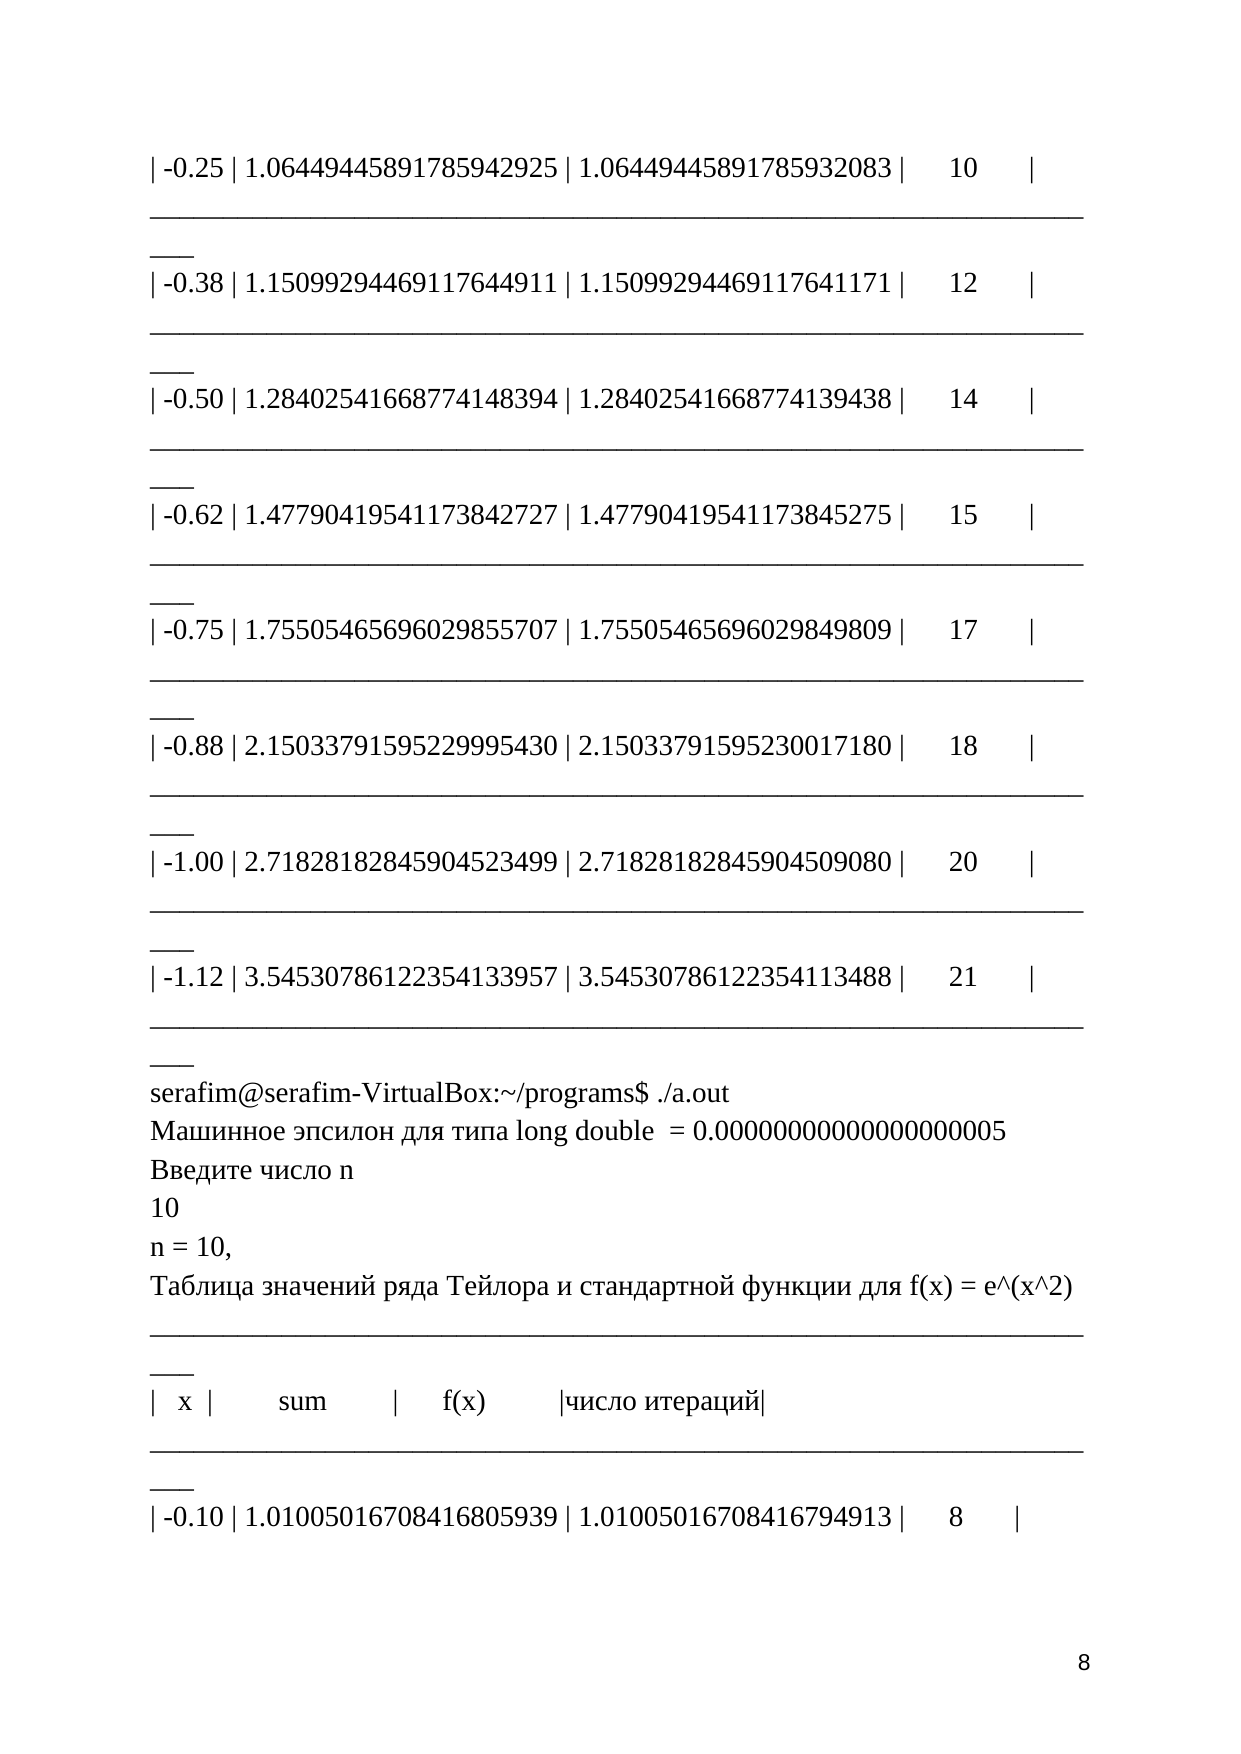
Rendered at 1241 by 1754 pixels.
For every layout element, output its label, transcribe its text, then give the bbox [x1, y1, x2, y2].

text ___________________________________________________________________ [150, 304, 1094, 376]
text ___________________________________________________________________ [150, 651, 1094, 723]
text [150, 188, 1094, 261]
text | -0.25 | 1.06449445891785942925 | 1.06449445891785932083 | 10 | [150, 150, 1094, 183]
text | -0.75 | 1.75505465696029855707 | 1.75505465696029849809 | 17 | [150, 612, 1094, 646]
text | -1.12 | 3.54530786122354133957 | 3.54530786122354113488 | 21 | [150, 959, 1094, 993]
text ___________________________________________________________________ [150, 998, 1094, 1070]
text | -0.10 | 1.01005016708416805939 | 1.01005016708416794913 | 8 | [150, 1499, 1094, 1532]
text Введите число n [150, 1152, 1094, 1186]
text ___________________________________________________________________ [150, 1306, 1094, 1378]
text n = 10, [150, 1229, 1094, 1263]
text ___________________________________________________________________ [150, 767, 1094, 839]
text serafim@serafim-VirtualBox:~/programs$ ./a.out [150, 1075, 1094, 1108]
text 10 [150, 1191, 1094, 1224]
text | -1.00 | 2.71828182845904523499 | 2.71828182845904509080 | 20 | [150, 844, 1094, 877]
text ___________________________________________________________________ [150, 535, 1094, 607]
text | x | sum | f(x) |число итераций| [150, 1383, 1094, 1417]
text Таблица значений ряда Тейлора и стандартной функции для f(x) = e^(x^2) [150, 1268, 1094, 1301]
text | -0.38 | 1.15099294469117644911 | 1.15099294469117641171 | 12 | [150, 266, 1094, 299]
text ___________________________________________________________________ [150, 420, 1094, 492]
text | -0.50 | 1.28402541668774148394 | 1.28402541668774139438 | 14 | [150, 381, 1094, 415]
text Машинное эпсилон для типа long double = 0.00000000000000000005 [150, 1113, 1094, 1147]
text ___________________________________________________________________ [150, 882, 1094, 954]
text | -0.62 | 1.47790419541173842727 | 1.47790419541173845275 | 15 | [150, 497, 1094, 530]
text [150, 1422, 1094, 1494]
text | -0.88 | 2.15033791595229995430 | 2.15033791595230017180 | 18 | [150, 728, 1094, 762]
